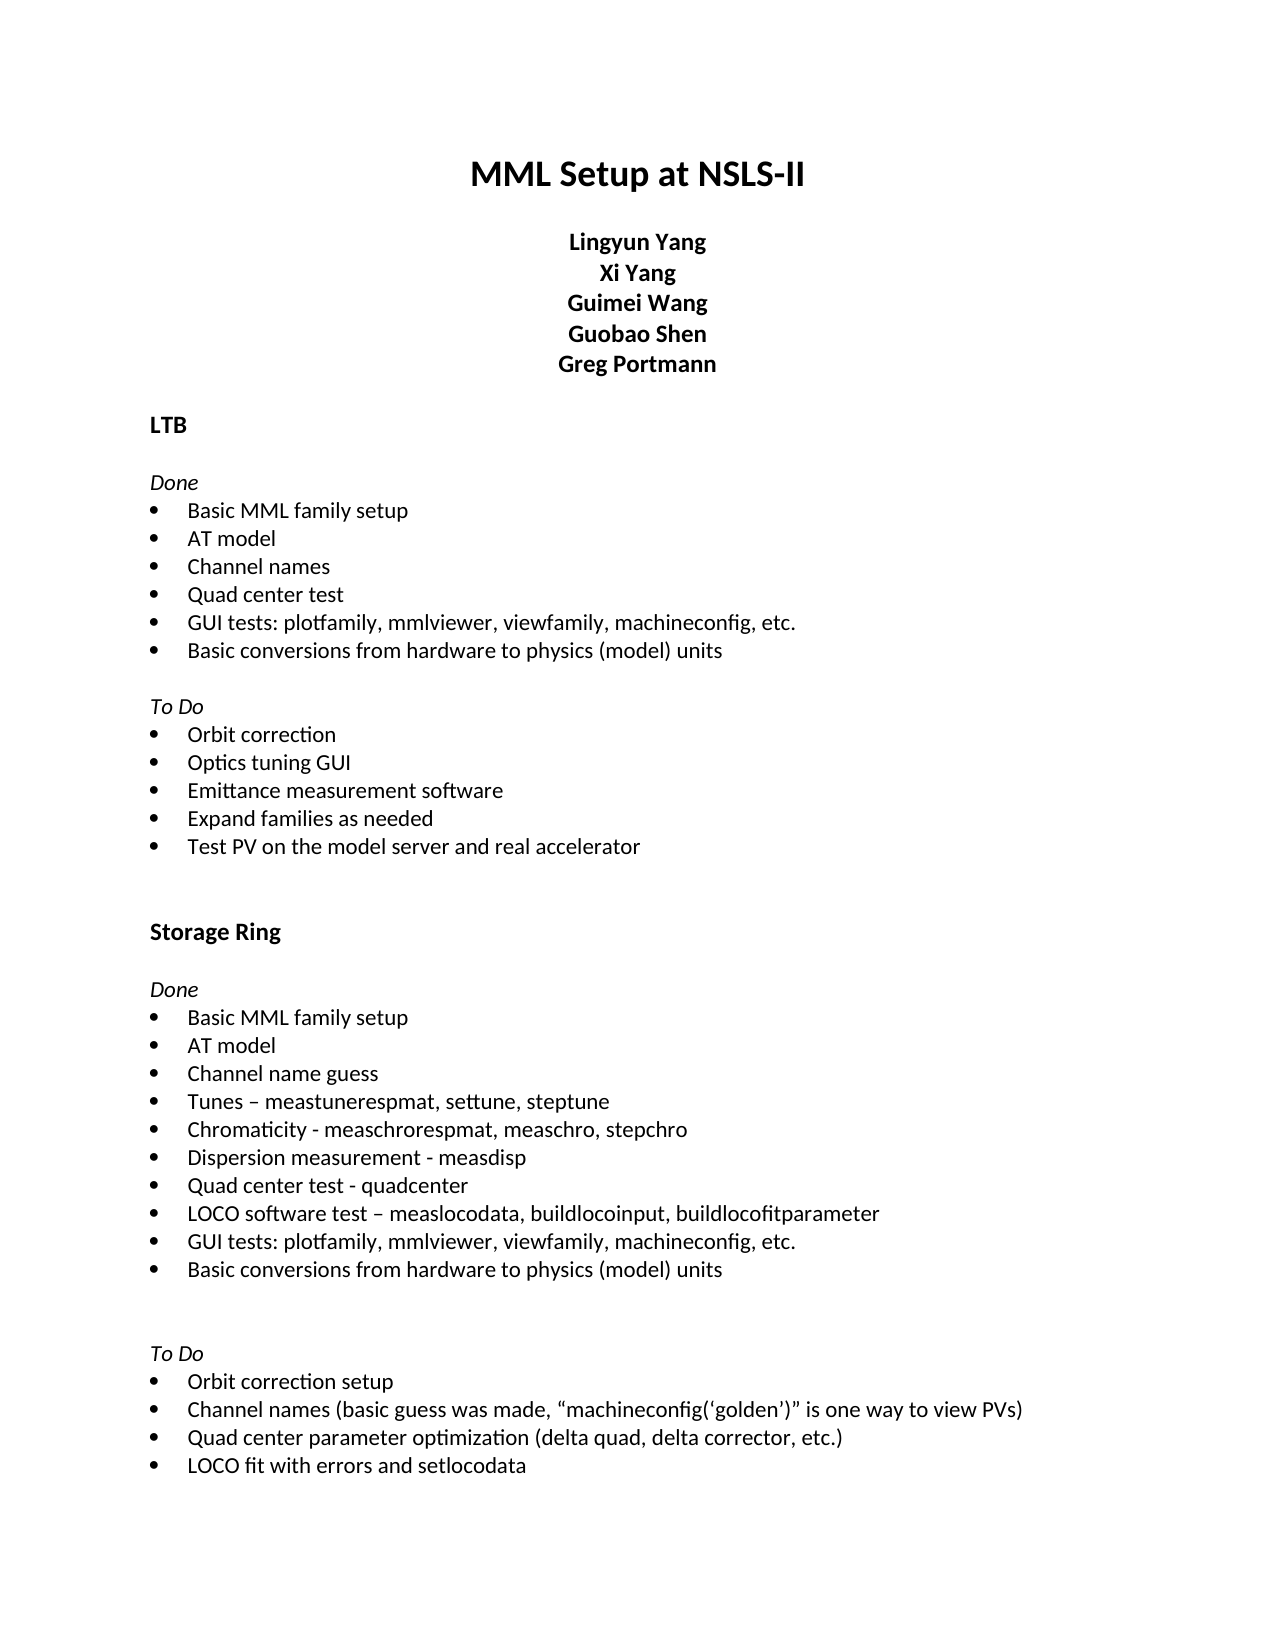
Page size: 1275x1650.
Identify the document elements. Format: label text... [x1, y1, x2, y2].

list Quad center parameter optimization (delta quad, delta corrector, etc.) [150, 1423, 1125, 1451]
text Xi Yang [150, 257, 1125, 287]
list AT model [150, 524, 1125, 552]
text Done [150, 468, 1125, 496]
list Test PV on the model server and real accelerator [150, 832, 1125, 860]
text Guobao Shen [150, 318, 1125, 348]
text MML Setup at NSLS-II [150, 150, 1125, 196]
list GUI tests: plotfamily, mmlviewer, viewfamily, machineconfig, etc. [150, 608, 1125, 636]
list Chromaticity - measchrorespmat, measchro, stepchro [150, 1115, 1125, 1143]
text Done [150, 975, 1125, 1003]
list Emittance measurement software [150, 776, 1125, 804]
text Storage Ring [150, 916, 1125, 947]
list Channel names [150, 552, 1125, 580]
list Quad center test [150, 580, 1125, 608]
list Basic MML family setup [150, 496, 1125, 524]
list Quad center test - quadcenter [150, 1171, 1125, 1199]
list Basic MML family setup [150, 1003, 1125, 1031]
list AT model [150, 1031, 1125, 1059]
list Channel name guess [150, 1059, 1125, 1087]
list Tunes – meastunerespmat, settune, steptune [150, 1087, 1125, 1115]
list Orbit correction [150, 720, 1125, 748]
list Orbit correction setup [150, 1367, 1125, 1395]
text Guimei Wang [150, 287, 1125, 318]
list GUI tests: plotfamily, mmlviewer, viewfamily, machineconfig, etc. [150, 1227, 1125, 1255]
text Greg Portmann [150, 348, 1125, 379]
list Optics tuning GUI [150, 748, 1125, 776]
text To Do [150, 692, 1125, 720]
list Dispersion measurement - measdisp [150, 1143, 1125, 1171]
text To Do [150, 1339, 1125, 1367]
list Basic conversions from hardware to physics (model) units [150, 1255, 1125, 1283]
list Expand families as needed [150, 804, 1125, 832]
list LOCO software test – measlocodata, buildlocoinput, buildlocofitparameter [150, 1199, 1125, 1227]
list Basic conversions from hardware to physics (model) units [150, 636, 1125, 664]
list LOCO fit with errors and setlocodata [150, 1451, 1125, 1479]
list Channel names (basic guess was made, “machineconfig(‘golden’)” is one way to view PVs) [150, 1395, 1125, 1423]
text Lingyun Yang [150, 226, 1125, 257]
text LTB [150, 409, 1125, 440]
